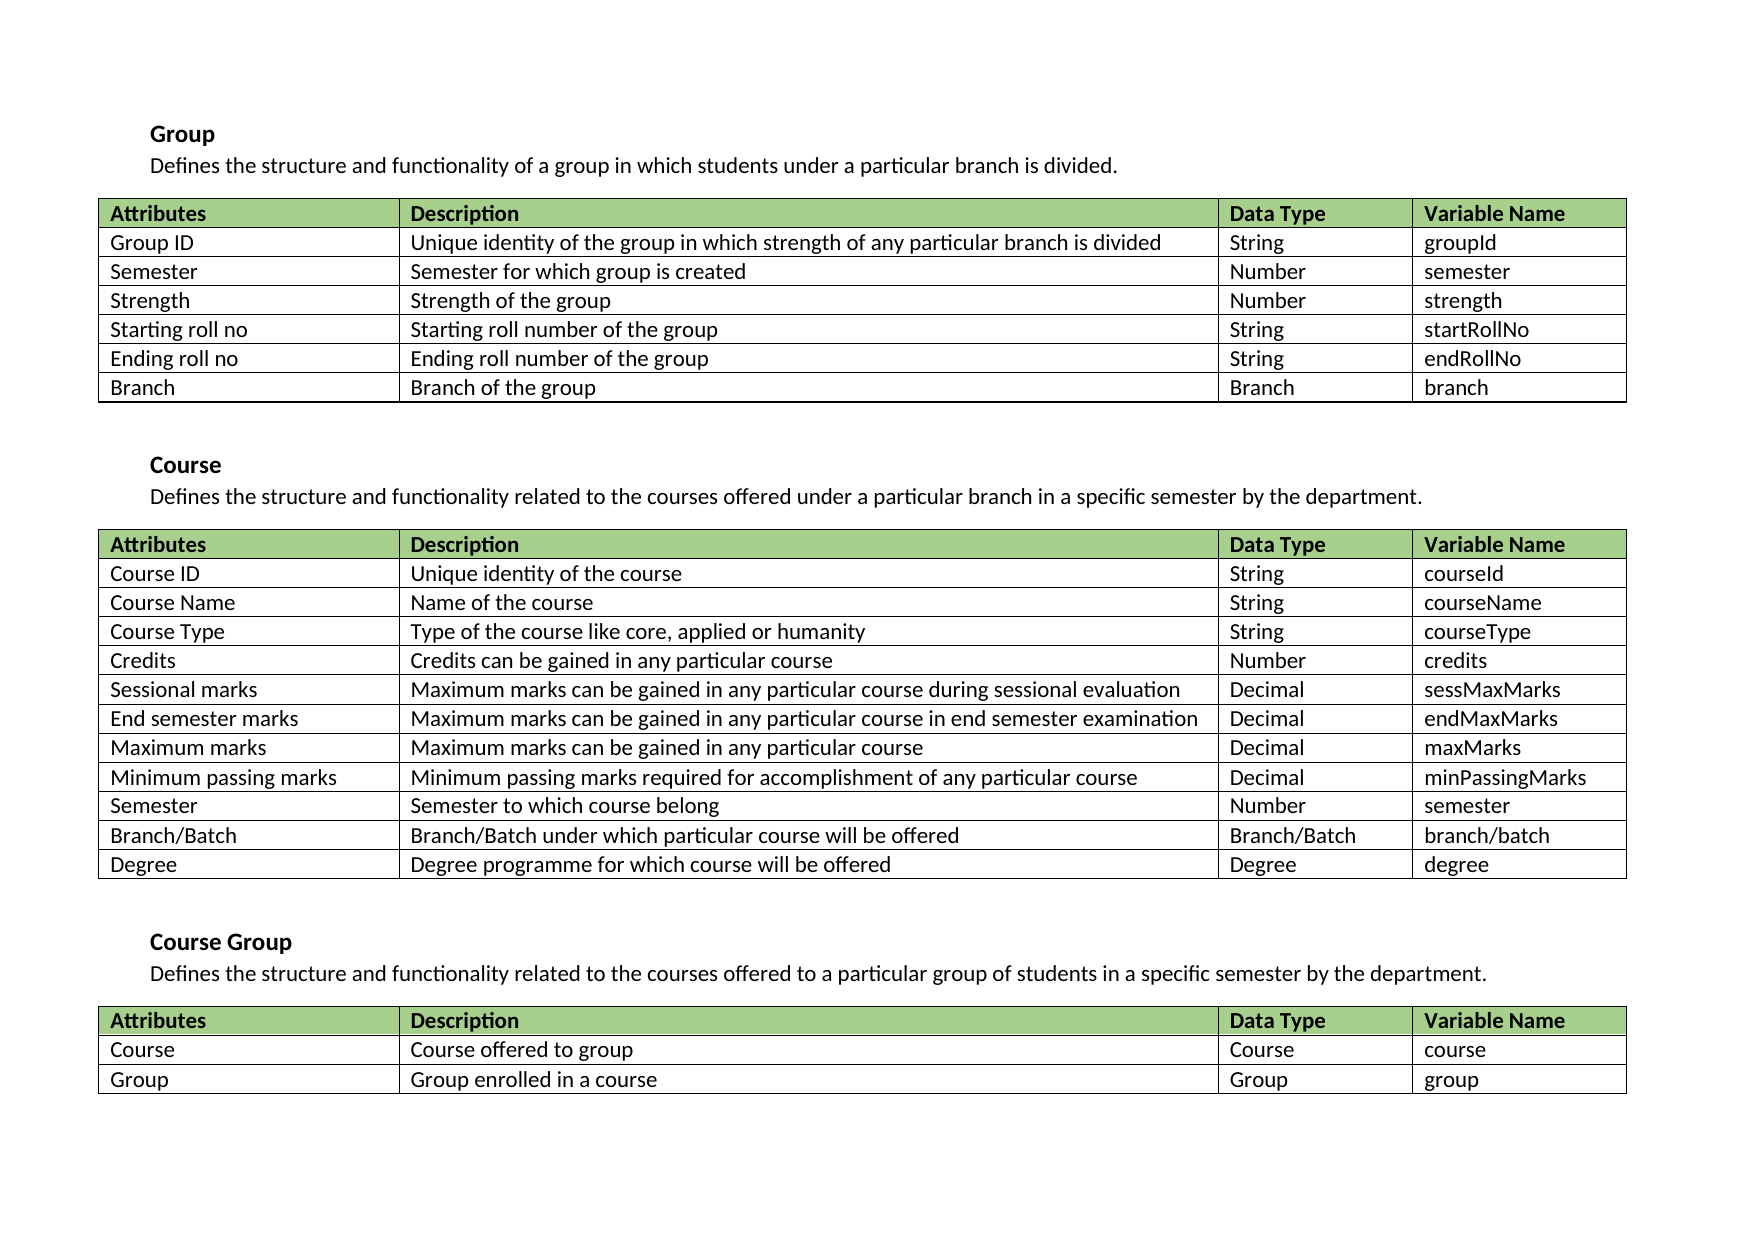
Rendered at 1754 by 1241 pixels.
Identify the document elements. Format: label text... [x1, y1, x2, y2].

text Defines the structure and functionality of a group in which students under a particular branch is divided. [150, 151, 1604, 179]
table_header Attributes [99, 199, 399, 227]
table_cell Course offered to group [400, 1036, 1218, 1064]
table_cell Course Type [99, 617, 399, 645]
table_cell Course [1219, 1036, 1412, 1064]
text Course Group [150, 926, 1604, 956]
table_cell credits [1413, 646, 1626, 674]
table_cell Maximum marks can be gained in any particular course during sessional evaluation [400, 675, 1218, 703]
table_cell Group [1219, 1065, 1412, 1093]
table_cell Sessional marks [99, 675, 399, 703]
table_cell startRollNo [1413, 315, 1626, 343]
table_header Description [400, 1007, 1218, 1034]
table_cell Minimum passing marks required for accomplishment of any particular course [400, 763, 1218, 791]
table_cell String [1219, 588, 1412, 616]
table_cell Branch [99, 373, 399, 401]
table_cell Type of the course like core, applied or humanity [400, 617, 1218, 645]
table_cell Course ID [99, 559, 399, 587]
text Defines the structure and functionality related to the courses offered under a particular branch in a specific semester by the department. [150, 482, 1604, 510]
table_header Attributes [99, 1007, 399, 1034]
table_cell endRollNo [1413, 344, 1626, 372]
table_cell Ending roll no [99, 344, 399, 372]
table_cell Degree [99, 850, 399, 878]
table_cell Starting roll number of the group [400, 315, 1218, 343]
table_cell Group enrolled in a course [400, 1065, 1218, 1093]
table_cell Course [99, 1036, 399, 1064]
table_cell courseId [1413, 559, 1626, 587]
table_cell branch [1413, 373, 1626, 401]
table_cell Minimum passing marks [99, 763, 399, 791]
text Group [150, 118, 1604, 149]
table_cell courseType [1413, 617, 1626, 645]
table_header Description [400, 199, 1218, 227]
table_cell group [1413, 1065, 1626, 1093]
text Course [150, 449, 1604, 480]
table_header Variable Name [1413, 199, 1626, 227]
table_cell Maximum marks can be gained in any particular course in end semester examination [400, 705, 1218, 732]
table_cell maxMarks [1413, 734, 1626, 762]
table_cell Credits [99, 646, 399, 674]
table_cell String [1219, 617, 1412, 645]
table_cell Strength [99, 286, 399, 314]
table_cell Branch [1219, 373, 1412, 401]
table_cell strength [1413, 286, 1626, 314]
table_cell String [1219, 344, 1412, 372]
table_cell String [1219, 315, 1412, 343]
table_cell Group [99, 1065, 399, 1093]
table_cell Name of the course [400, 588, 1218, 616]
table_cell Ending roll number of the group [400, 344, 1218, 372]
table_cell Unique identity of the group in which strength of any particular branch is divided [400, 228, 1218, 256]
table_cell Decimal [1219, 763, 1412, 791]
table_cell minPassingMarks [1413, 763, 1626, 791]
table_cell Branch/Batch under which particular course will be offered [400, 821, 1218, 849]
table_cell Number [1219, 286, 1412, 314]
table_cell Strength of the group [400, 286, 1218, 314]
table_cell Course Name [99, 588, 399, 616]
table_cell Degree programme for which course will be offered [400, 850, 1218, 878]
table_cell branch/batch [1413, 821, 1626, 849]
table_header Attributes [99, 530, 399, 558]
table_cell Decimal [1219, 675, 1412, 703]
table_cell Semester [99, 257, 399, 285]
table_cell Branch of the group [400, 373, 1218, 401]
table_cell Maximum marks [99, 734, 399, 762]
table_cell Decimal [1219, 734, 1412, 762]
table_cell Number [1219, 646, 1412, 674]
table_cell course [1413, 1036, 1626, 1064]
table_cell degree [1413, 850, 1626, 878]
table_cell Number [1219, 792, 1412, 820]
text Defines the structure and functionality related to the courses offered to a particular group of students in a specific semester by the department. [150, 959, 1604, 987]
table_cell Credits can be gained in any particular course [400, 646, 1218, 674]
table_cell Degree [1219, 850, 1412, 878]
table_cell groupId [1413, 228, 1626, 256]
table_cell semester [1413, 792, 1626, 820]
table_header Data Type [1219, 1007, 1412, 1034]
table_cell Decimal [1219, 705, 1412, 732]
table_cell Maximum marks can be gained in any particular course [400, 734, 1218, 762]
table_header Description [400, 530, 1218, 558]
table_cell Group ID [99, 228, 399, 256]
table_cell Branch/Batch [99, 821, 399, 849]
table_header Data Type [1219, 199, 1412, 227]
table_header Variable Name [1413, 1007, 1626, 1034]
table_cell courseName [1413, 588, 1626, 616]
table_cell Starting roll no [99, 315, 399, 343]
table_cell Semester to which course belong [400, 792, 1218, 820]
table_cell Semester [99, 792, 399, 820]
table_header Data Type [1219, 530, 1412, 558]
table_cell Semester for which group is created [400, 257, 1218, 285]
table_cell endMaxMarks [1413, 705, 1626, 732]
table_cell Branch/Batch [1219, 821, 1412, 849]
table_cell semester [1413, 257, 1626, 285]
table_header Variable Name [1413, 530, 1626, 558]
table_cell String [1219, 559, 1412, 587]
table_cell Unique identity of the course [400, 559, 1218, 587]
table_cell Number [1219, 257, 1412, 285]
table_cell String [1219, 228, 1412, 256]
table_cell End semester marks [99, 705, 399, 732]
table_cell sessMaxMarks [1413, 675, 1626, 703]
